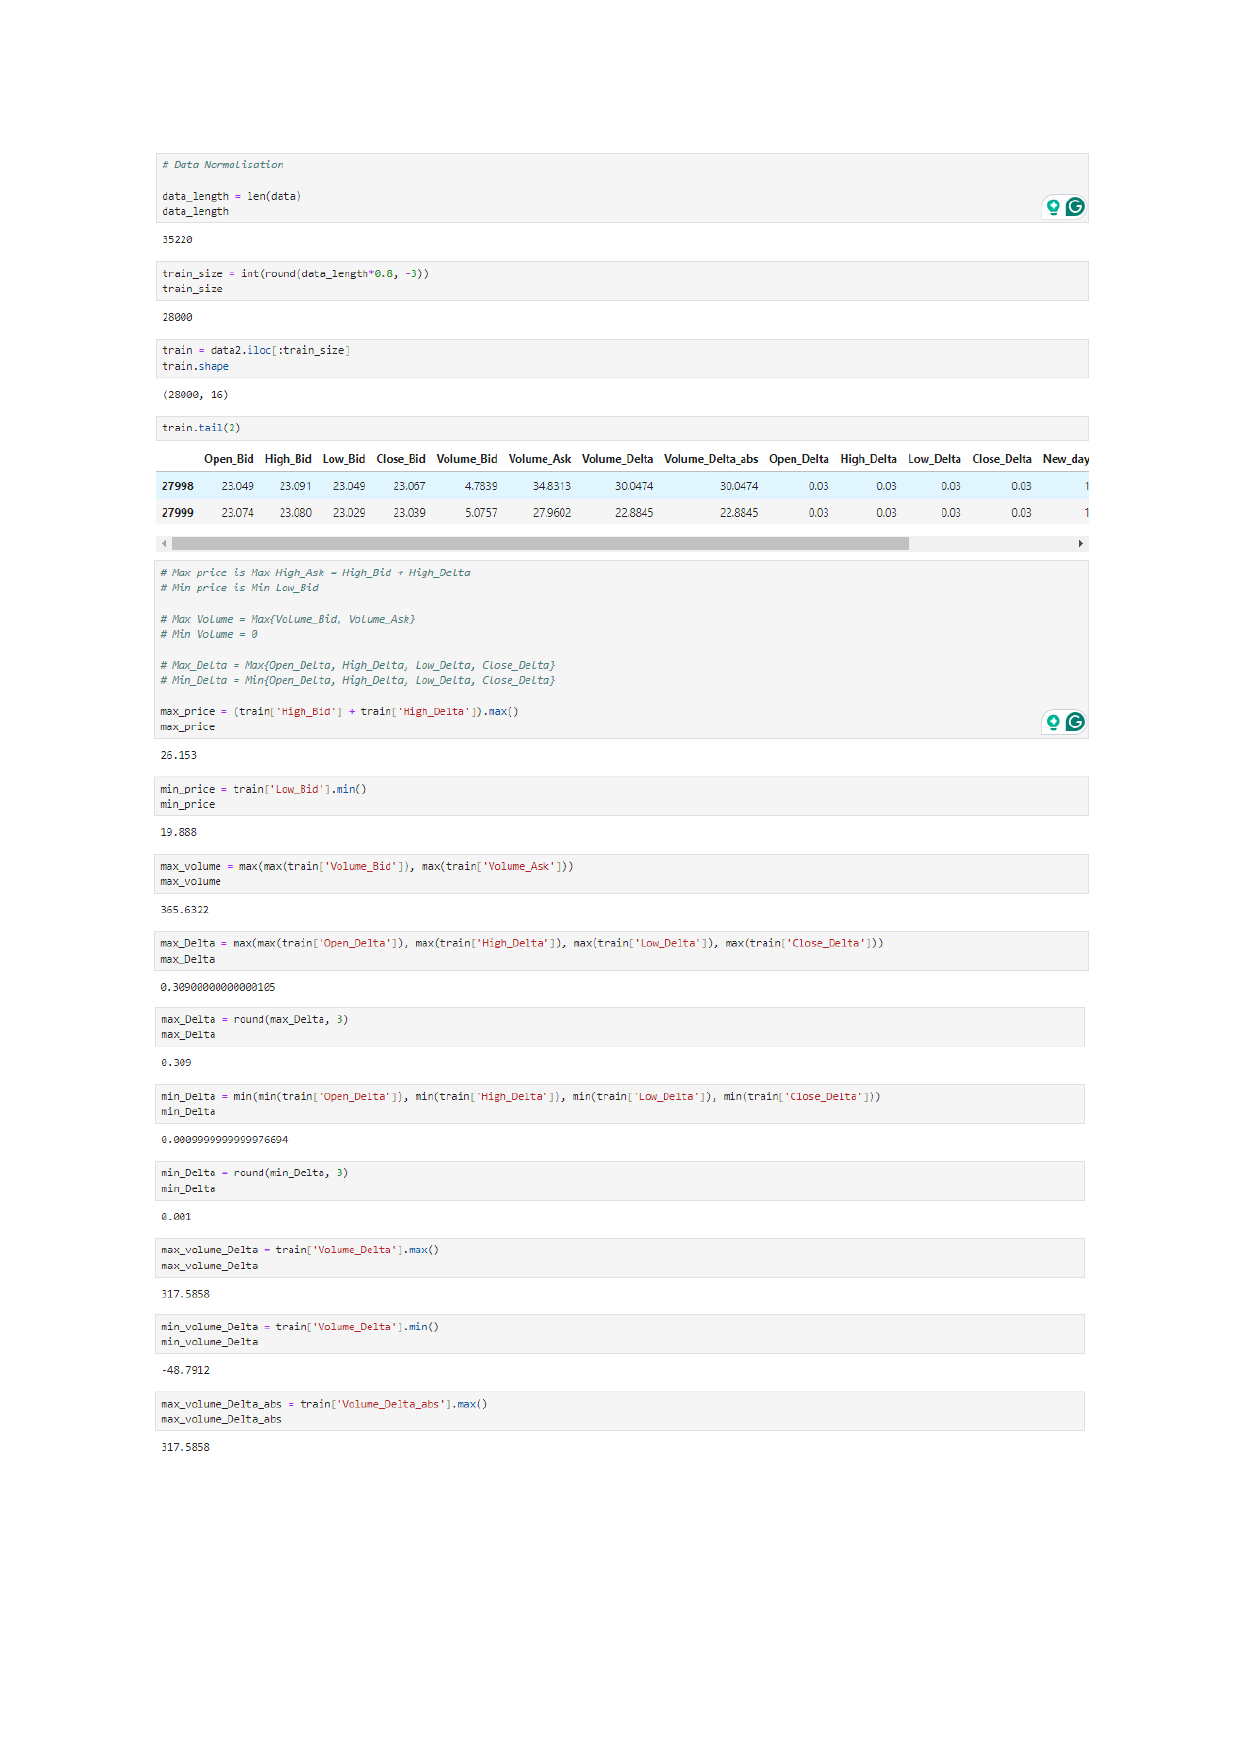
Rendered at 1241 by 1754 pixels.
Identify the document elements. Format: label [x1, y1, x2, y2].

picture [150, 150, 1091, 554]
picture [150, 555, 1091, 998]
picture [150, 1000, 1091, 1454]
